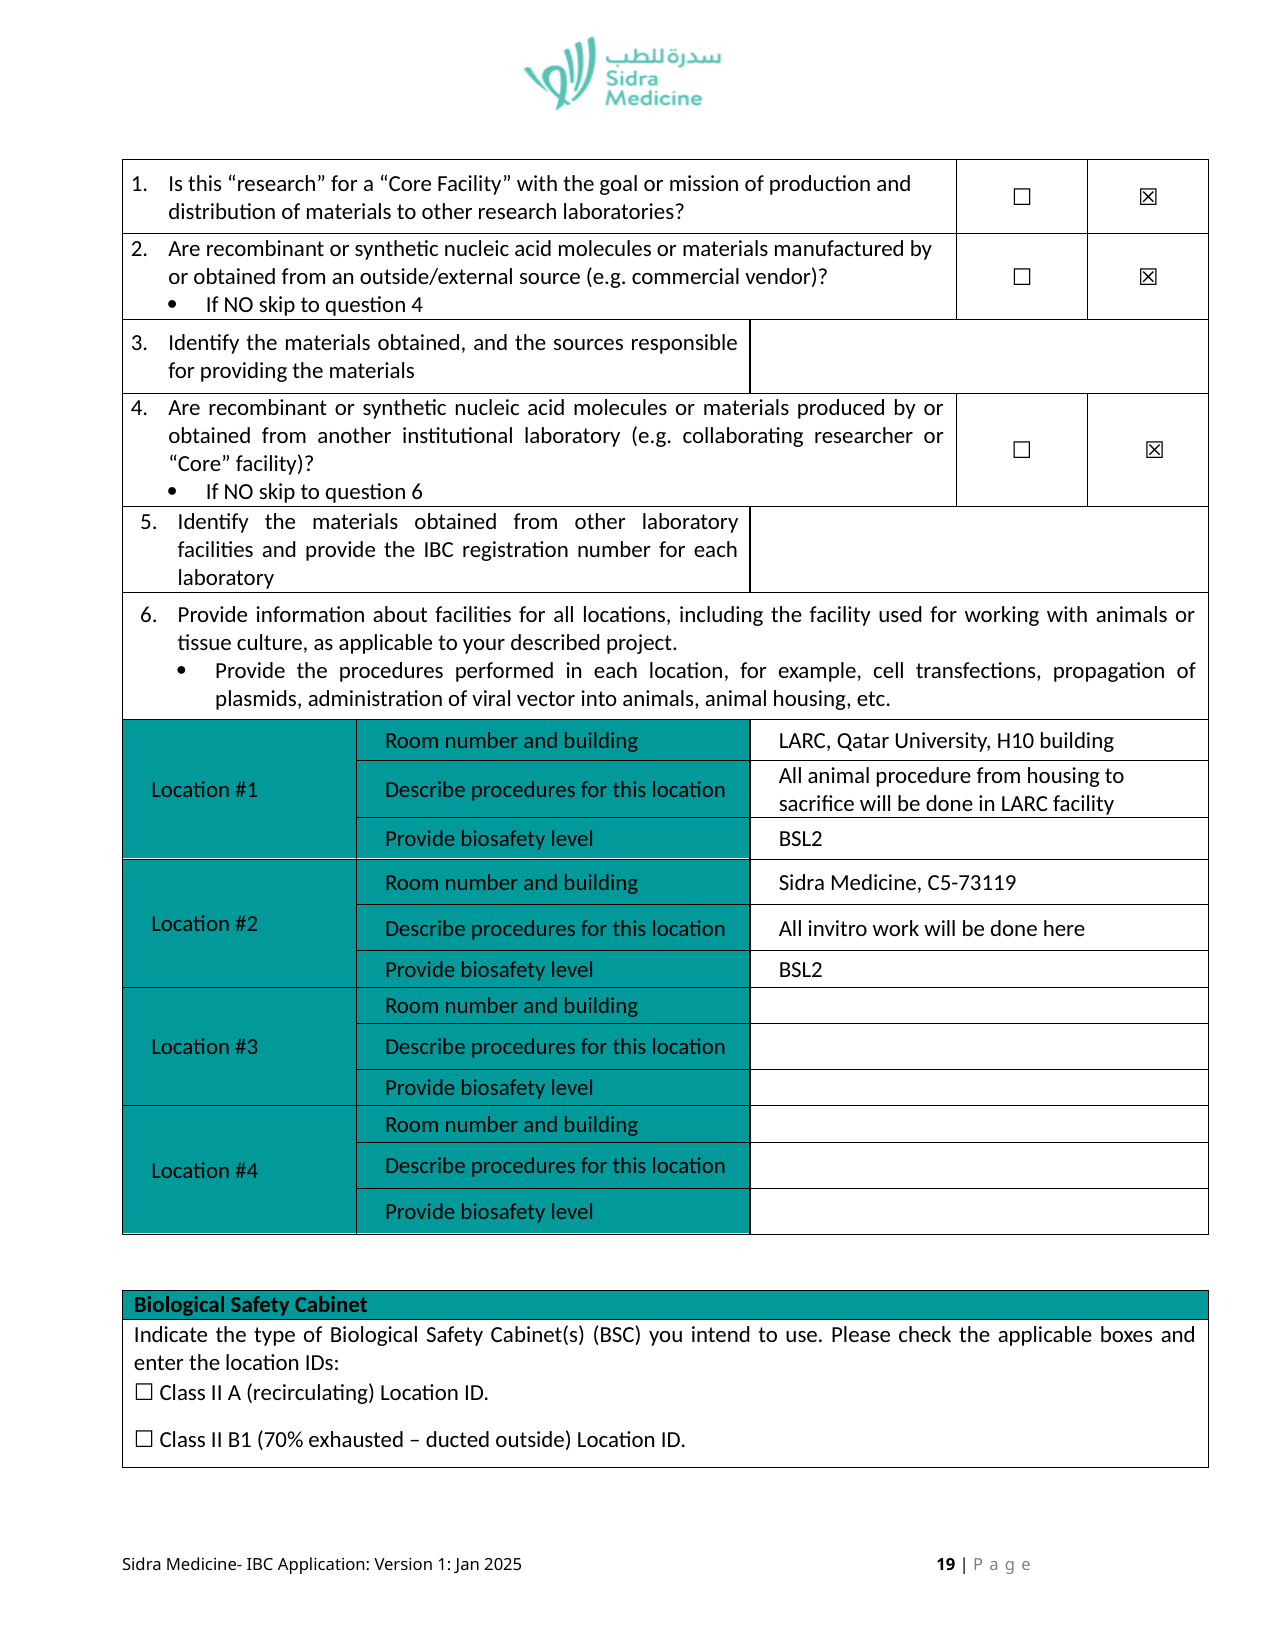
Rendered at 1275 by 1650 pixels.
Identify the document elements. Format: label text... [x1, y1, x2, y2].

table_cell Location #2 [123, 860, 356, 987]
table_cell Room number and building [357, 860, 749, 904]
table_cell Room number and building [357, 720, 749, 760]
table_cell Provide biosafety level [357, 818, 749, 858]
table_cell Provide biosafety level [357, 1189, 749, 1233]
table_cell Is this “research” for a “Core Facility” with the goal or mission of production and distribution of materials to other research laboratories? [123, 160, 956, 233]
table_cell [123, 1320, 1208, 1467]
table_cell Provide biosafety level [357, 951, 749, 987]
picture [521, 34, 724, 113]
table_cell Location #1 [123, 720, 356, 858]
table_cell Sidra Medicine, C5-73119 [751, 860, 1208, 904]
table_cell Describe procedures for this location [357, 1143, 749, 1188]
table_header Biological Safety Cabinet [123, 1291, 1208, 1319]
table_cell [751, 988, 1208, 1023]
table_cell Room number and building [357, 988, 749, 1023]
table_cell Identify the materials obtained from other laboratory facilities and provide the IBC registration number for each laboratory [123, 507, 749, 592]
table_cell [751, 1024, 1208, 1069]
table_cell BSL2 [751, 951, 1208, 987]
table_cell Provide information about facilities for all locations, including the facility used for working with animals or tissue culture, as applicable to your described project. Provide the procedures performed in each location, for example, cell transfections, propagation of plasmids, administration of viral vector into animals, animal housing, etc. [123, 593, 1208, 719]
table_cell [751, 507, 1208, 592]
table_cell LARC, Qatar University, H10 building [751, 720, 1208, 760]
table_cell Describe procedures for this location [357, 905, 749, 950]
table_cell Are recombinant or synthetic nucleic acid molecules or materials produced by or obtained from another institutional laboratory (e.g. collaborating researcher or “Core” facility)? If NO skip to question 6 [123, 394, 956, 506]
table_cell Identify the materials obtained, and the sources responsible for providing the materials [123, 320, 749, 392]
table_cell [751, 1106, 1208, 1142]
table_cell [751, 320, 1208, 392]
table_cell Describe procedures for this location [357, 761, 749, 817]
table_cell Room number and building [357, 1106, 749, 1142]
table_cell [751, 1070, 1208, 1105]
table_cell All animal procedure from housing to sacrifice will be done in LARC facility [751, 761, 1208, 817]
table_cell BSL2 [751, 818, 1208, 858]
table_cell [751, 1143, 1208, 1188]
table_cell All invitro work will be done here [751, 905, 1208, 950]
table_cell Location #3 [123, 988, 356, 1105]
table_cell Location #4 [123, 1106, 356, 1233]
table_cell Are recombinant or synthetic nucleic acid molecules or materials manufactured by or obtained from an outside/external source (e.g. commercial vendor)? If NO skip to question 4 [123, 234, 956, 318]
table_cell Describe procedures for this location [357, 1024, 749, 1069]
table_cell Provide biosafety level [357, 1070, 749, 1105]
table_cell [751, 1189, 1208, 1233]
